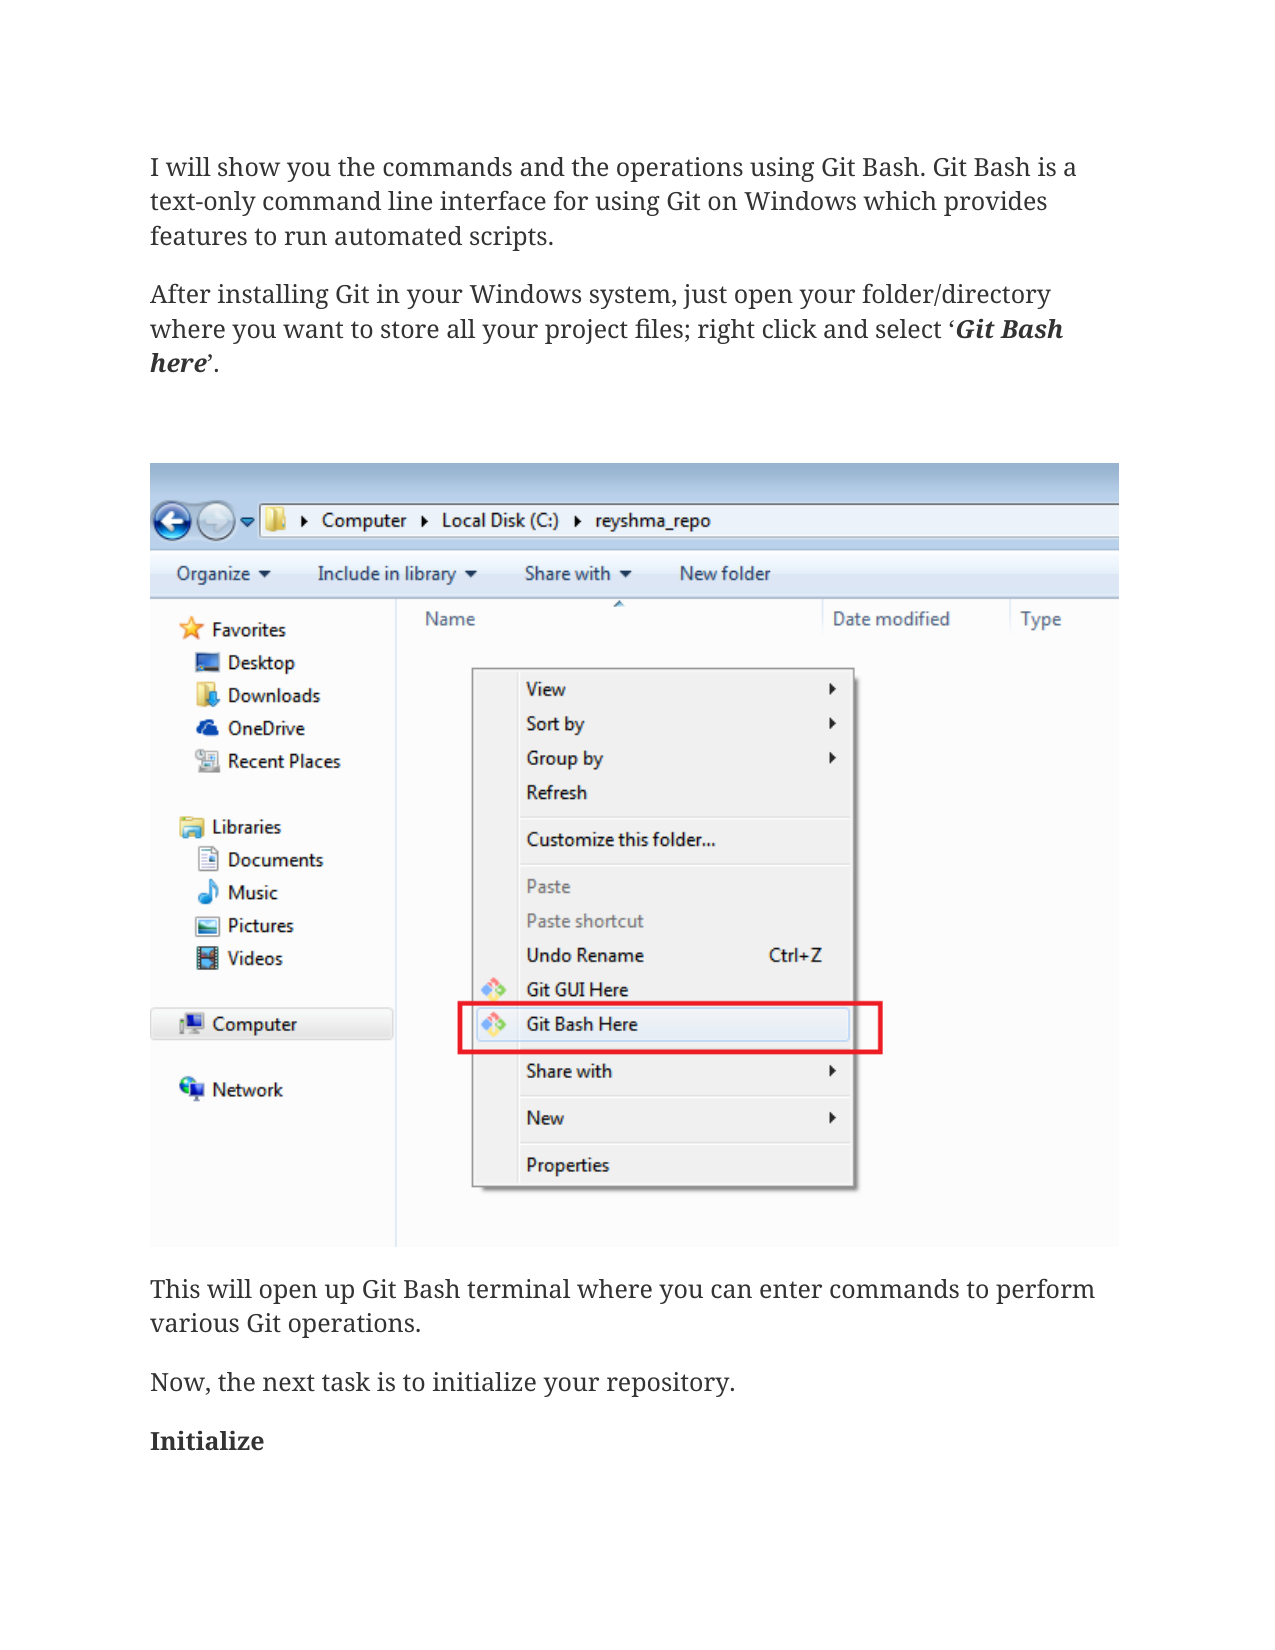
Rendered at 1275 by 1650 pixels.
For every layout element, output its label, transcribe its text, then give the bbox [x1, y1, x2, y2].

text This will open up Git Bash terminal where you can enter commands to perform various Git operations. [150, 1271, 1125, 1339]
text Now, the next task is to initialize your repository. [150, 1364, 1125, 1398]
picture [150, 463, 1119, 1247]
text I will show you the commands and the operations using Git Bash. Git Bash is a text-only command line interface for using Git on Windows which provides features to run automated scripts. [150, 150, 1125, 252]
text Initialize [150, 1423, 1125, 1457]
text After installing Git in your Windows system, just open your folder/directory where you want to store all your project files; right click and select ‘Git Bash here’. [150, 277, 1125, 379]
